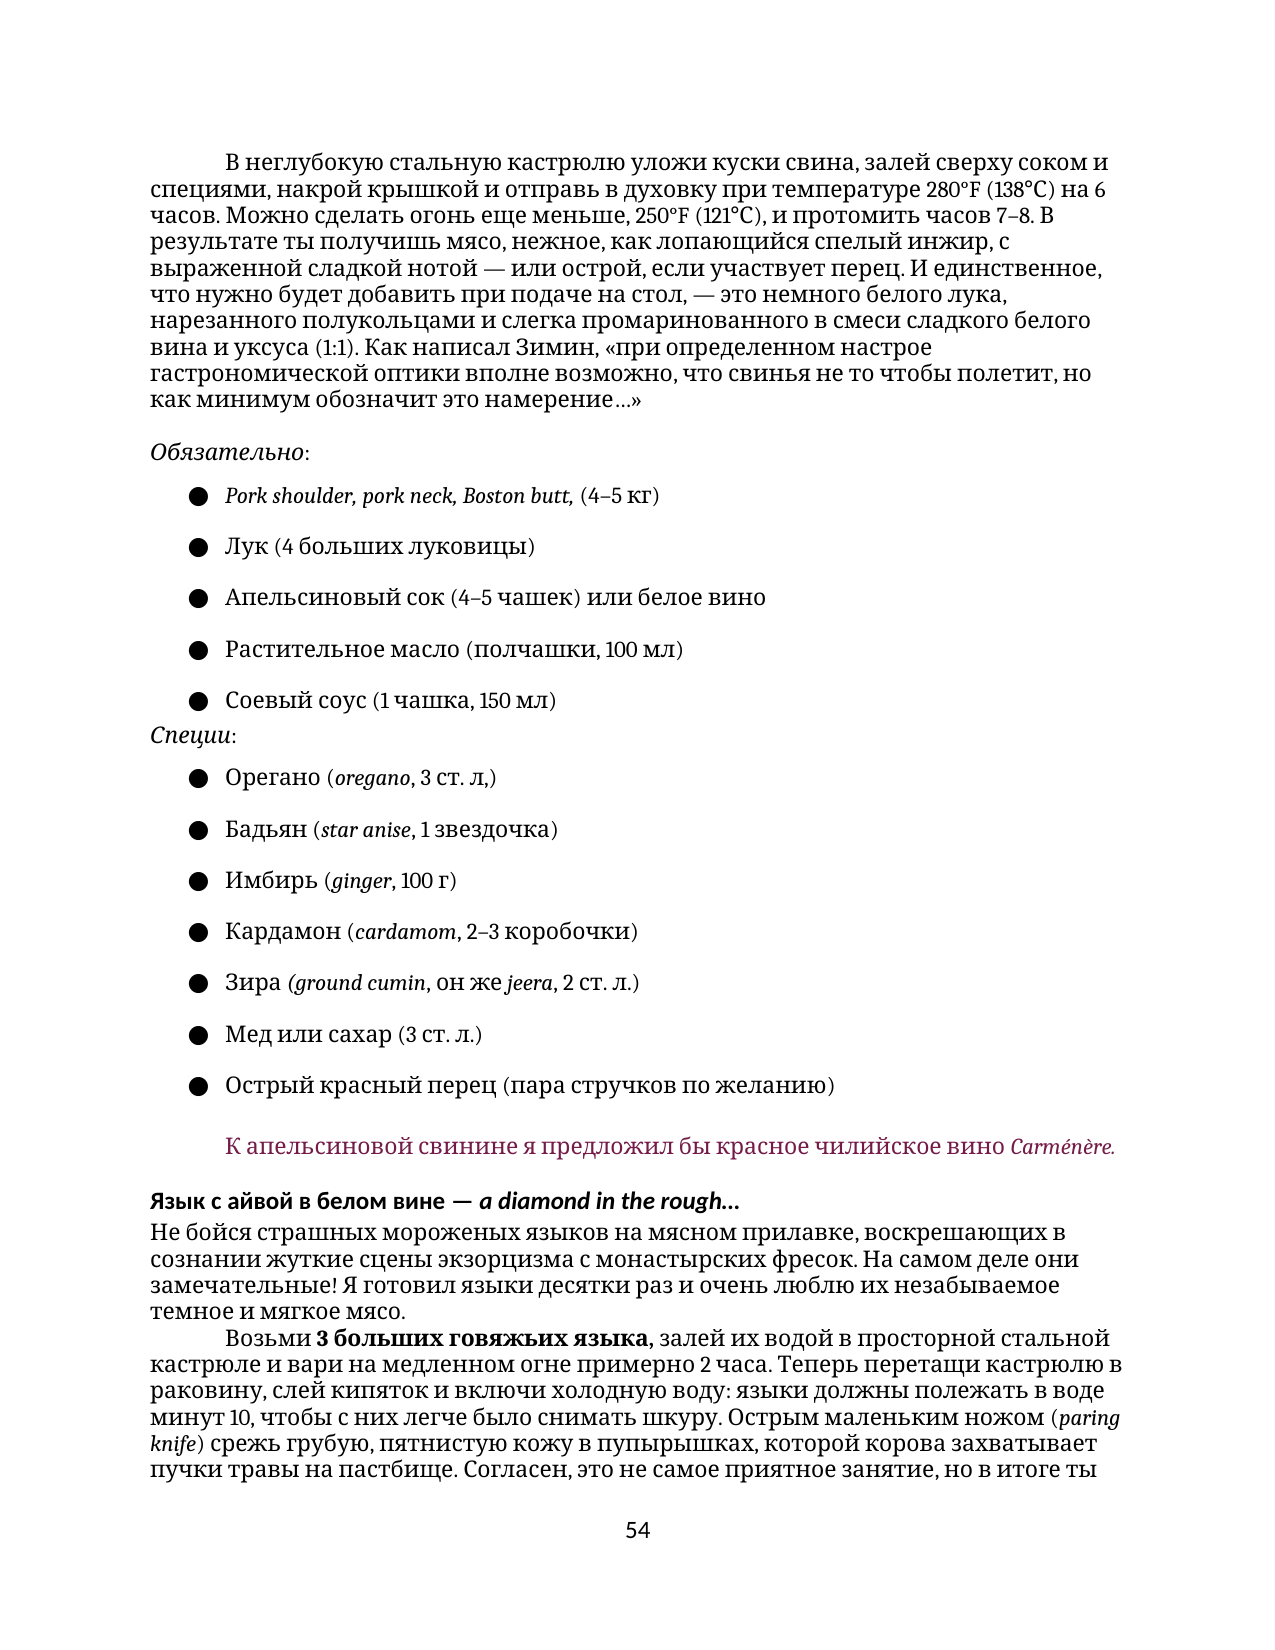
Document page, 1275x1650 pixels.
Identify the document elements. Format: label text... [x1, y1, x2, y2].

list Зира (ground cumin, он же jeera, 2 ст. л.) [187, 954, 1125, 1005]
list Имбирь (ginger, 100 г) [187, 851, 1125, 903]
list Апельсиновый сок (4–5 чашек) или белое вино [187, 569, 1125, 620]
list Орегано (oregano, 3 ст. л,) [187, 749, 1125, 800]
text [150, 1325, 1125, 1483]
list Острый красный перец (пара стручков по желанию) [187, 1056, 1125, 1108]
text Не бойся страшных мороженых языков на мясном прилавке, воскрешающих в сознании жуткие сцены экзорцизма с монастырских фресок. На самом деле они замечательные! Я готовил языки десятки раз и очень люблю их незабываемое темное и мягкое мясо. [150, 1220, 1125, 1325]
text Обязательно: [150, 440, 1125, 466]
list Растительное масло (полчашки, 100 мл) [187, 620, 1125, 671]
subtitle Язык с айвой в белом вине — a diamond in the rough… [150, 1185, 1125, 1216]
list Мед или сахар (3 ст. л.) [187, 1005, 1125, 1056]
list Лук (4 больших луковицы) [187, 517, 1125, 569]
list Pork shoulder, pork neck, Boston butt, (4–5 кг) [187, 466, 1125, 517]
list Кардамон (cardamom, 2–3 коробочки) [187, 903, 1125, 954]
text В неглубокую стальную кастрюлю уложи куски свина, залей сверху соком и специями, накрой крышкой и отправь в духовку при температуре 280°F (138℃) на 6 часов. Можно сделать огонь еще меньше, 250°F (121℃), и протомить часов 7–8. В результате ты получишь мясо, нежное, как лопающийся спелый инжир, с выраженной сладкой нотой — или острой, если участвует перец. И единственное, что нужно будет добавить при подаче на стол, — это немного белого лука, нарезанного полукольцами и слегка промаринованного в смеси сладкого белого вина и уксуса (1:1). Как написал Зимин, «при определенном настрое гастрономической оптики вполне возможно, что свинья не то чтобы полетит, но как минимум обозначит это намерение…» [150, 150, 1125, 413]
text Специи: [150, 722, 1125, 749]
list Соевый соус (1 чашка, 150 мл) [187, 671, 1125, 722]
text К апельсиновой свинине я предложил бы красное чилийское вино Carménère. [150, 1134, 1125, 1160]
list Бадьян (star anise, 1 звездочка) [187, 800, 1125, 851]
